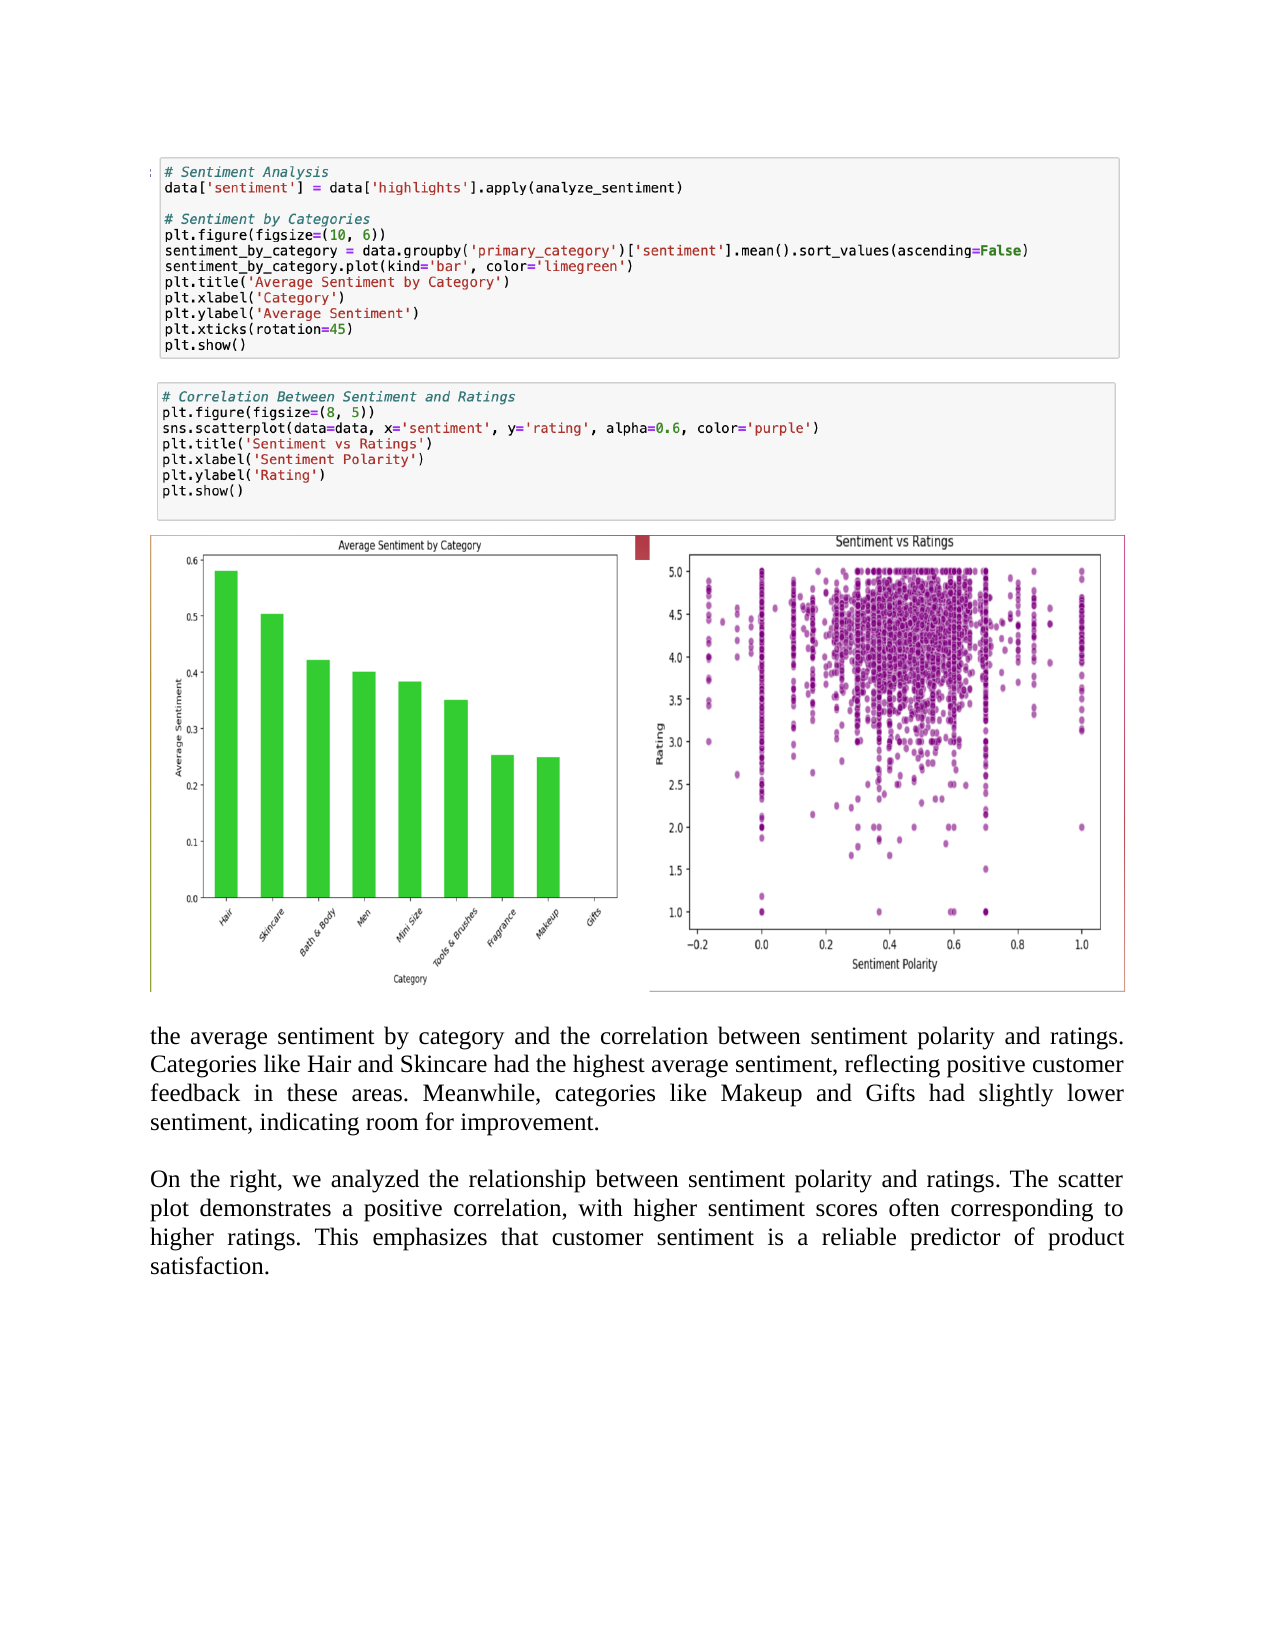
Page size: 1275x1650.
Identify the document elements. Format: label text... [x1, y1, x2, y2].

text the average sentiment by category and the correlation between sentiment polarity and ratings. Categories like Hair and Skincare had the highest average sentiment, reflecting positive customer feedback in these areas. Meanwhile, categories like Makeup and Gifts had slightly lower sentiment, indicating room for improvement. [150, 1021, 1125, 1136]
text On the right, we analyzed the relationship between sentiment polarity and ratings. The scatter plot demonstrates a positive correlation, with higher sentiment scores often corresponding to higher ratings. This emphasizes that customer sentiment is a reliable predictor of product satisfaction. [150, 1164, 1125, 1279]
picture [150, 150, 1125, 992]
